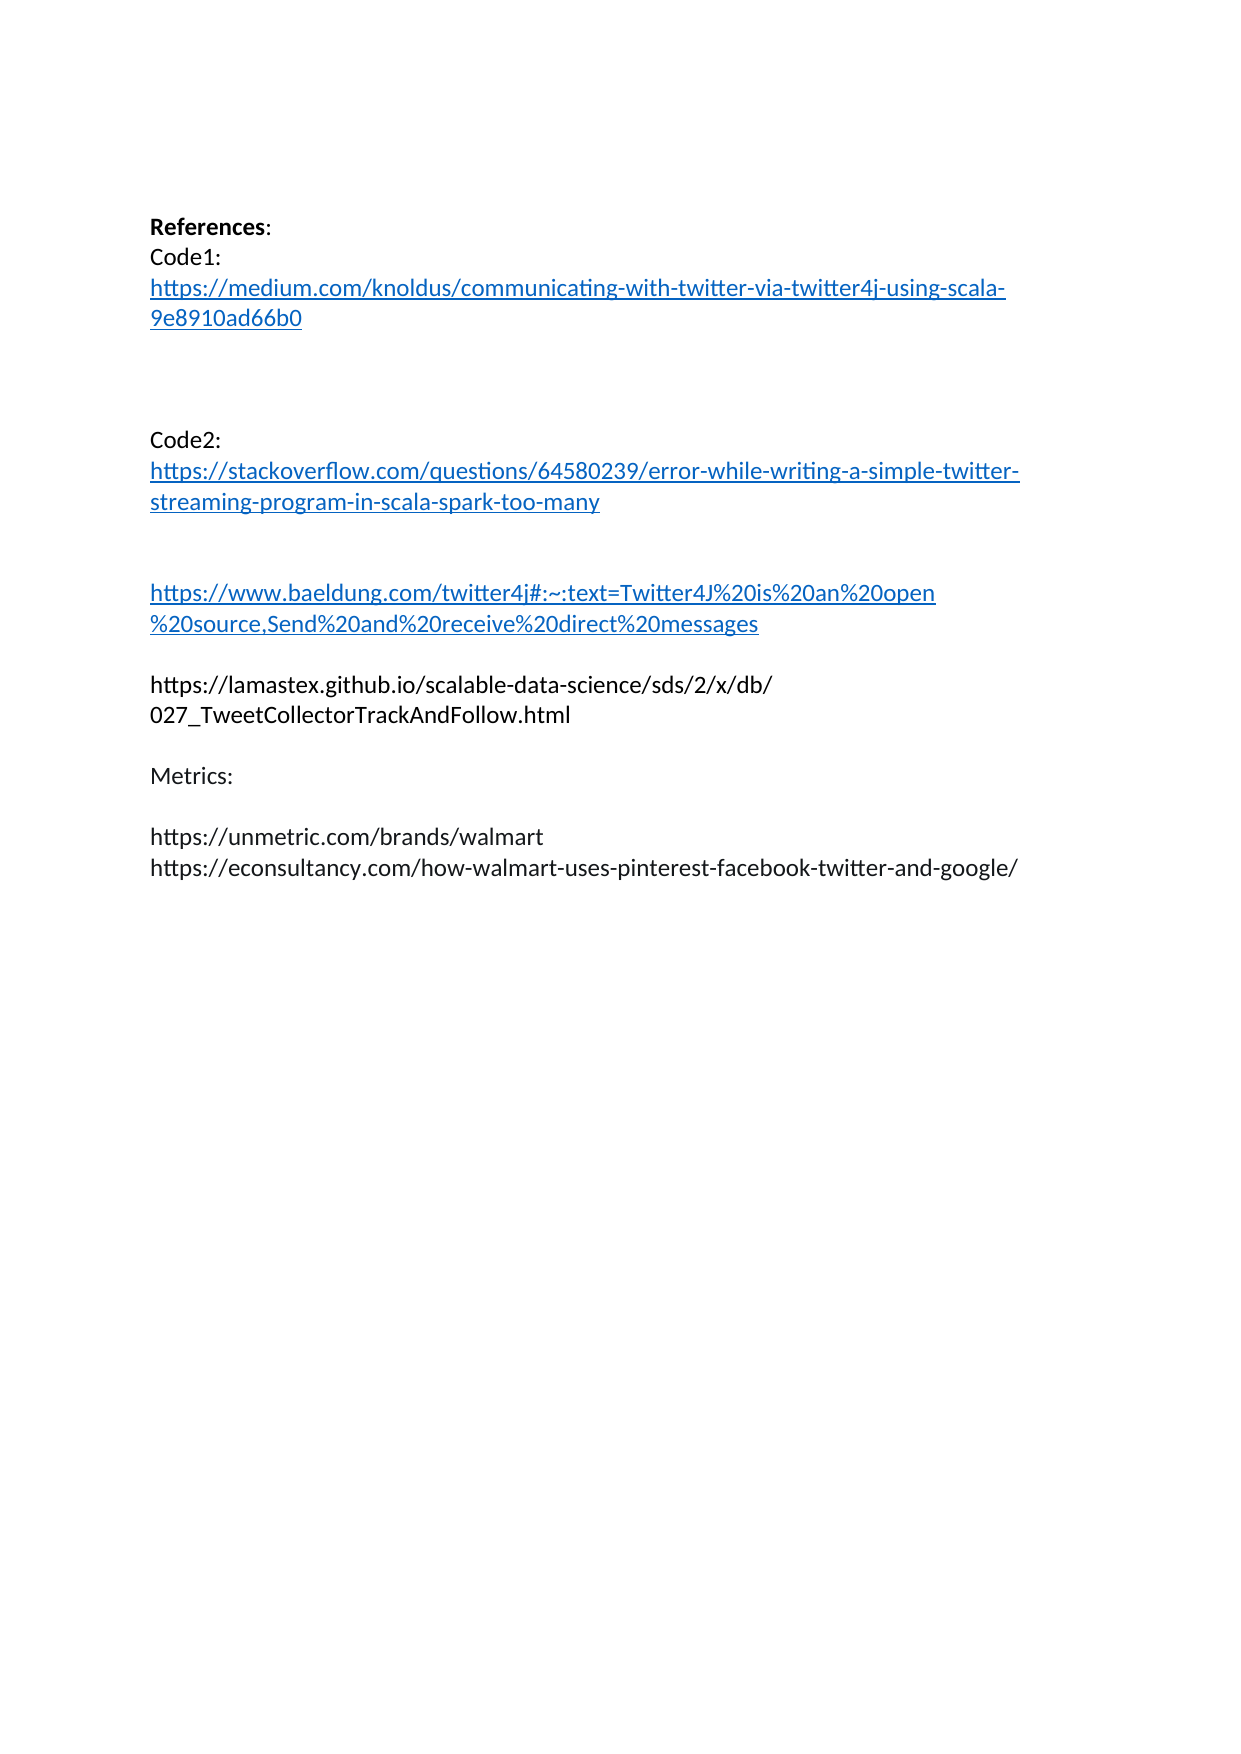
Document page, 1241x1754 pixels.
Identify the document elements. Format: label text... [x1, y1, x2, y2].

text Metrics: [150, 760, 1090, 791]
text https://unmetric.com/brands/walmart [150, 821, 1090, 852]
text https://www.baeldung.com/twitter4j#:~:text=Twitter4J%20is%20an%20open%20source,Send%20and%20receive%20direct%20messages [150, 577, 1090, 638]
text Code2: [150, 425, 1090, 455]
text Code1: https://medium.com/knoldus/communicating-with-twitter-via-twitter4j-using-scala-9e8910ad66b0 [150, 242, 1090, 333]
text https://lamastex.github.io/scalable-data-science/sds/2/x/db/027_TweetCollectorTrackAndFollow.html [150, 669, 1090, 730]
text https://stackoverflow.com/questions/64580239/error-while-writing-a-simple-twitter-streaming-program-in-scala-spark-too-many [150, 455, 1090, 516]
text References: [150, 211, 1090, 242]
text https://econsultancy.com/how-walmart-uses-pinterest-facebook-twitter-and-google/ [150, 852, 1090, 882]
